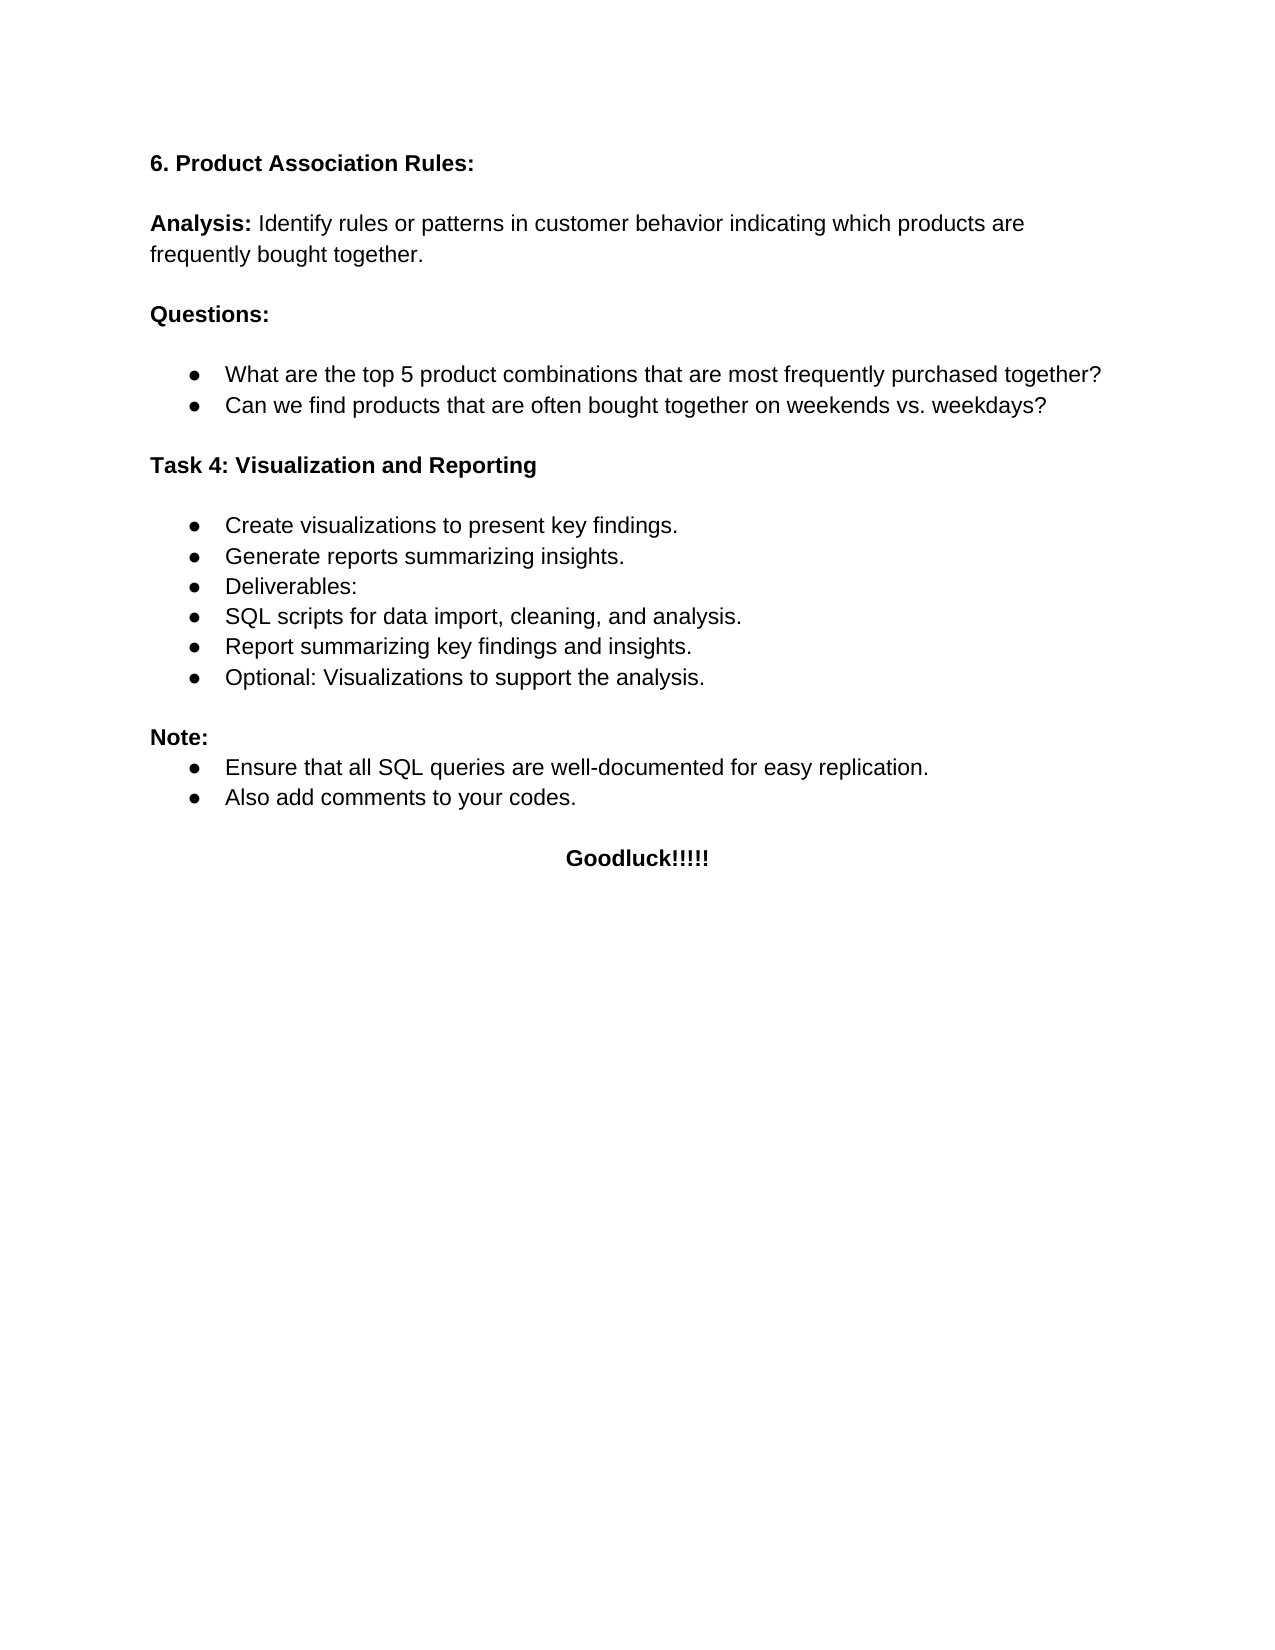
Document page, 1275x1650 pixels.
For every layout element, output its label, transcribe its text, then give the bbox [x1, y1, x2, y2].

text Questions: [150, 301, 1125, 327]
text Note: [150, 724, 1125, 750]
list Create visualizations to present key findings. [187, 512, 1125, 539]
text Analysis: Identify rules or patterns in customer behavior indicating which products are frequently bought together. [150, 210, 1125, 267]
list Also add comments to your codes. [187, 784, 1125, 811]
list Optional: Visualizations to support the analysis. [187, 663, 1125, 690]
list Can we find products that are often bought together on weekends vs. weekdays? [187, 392, 1125, 418]
list Deliverables: [187, 573, 1125, 599]
text Goodluck!!!!! [150, 845, 1125, 871]
list Ensure that all SQL queries are well-documented for easy replication. [187, 754, 1125, 781]
text 6. Product Association Rules: [150, 150, 1125, 176]
list What are the top 5 product combinations that are most frequently purchased together? [187, 361, 1125, 388]
list Report summarizing key findings and insights. [187, 633, 1125, 660]
list Generate reports summarizing insights. [187, 543, 1125, 569]
text Task 4: Visualization and Reporting [150, 452, 1125, 478]
list SQL scripts for data import, cleaning, and analysis. [187, 603, 1125, 629]
